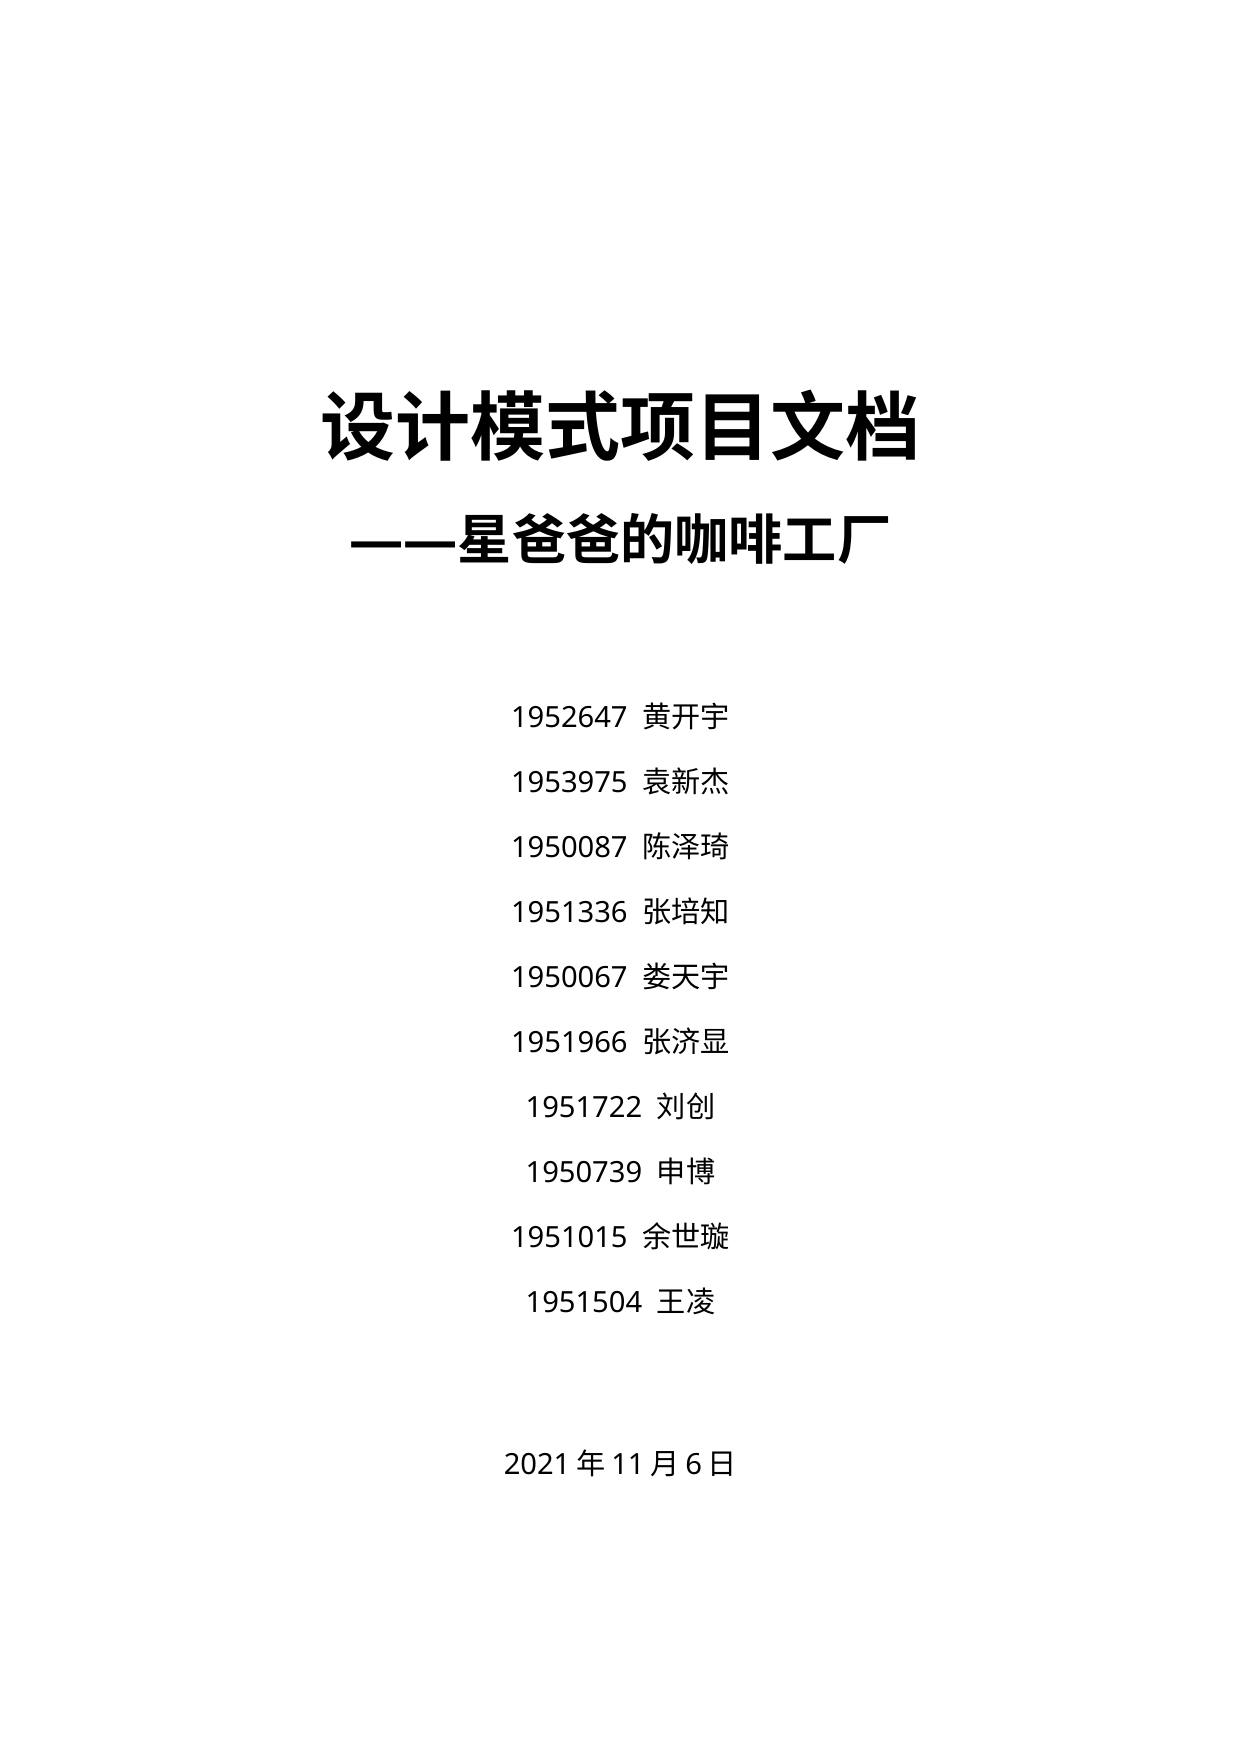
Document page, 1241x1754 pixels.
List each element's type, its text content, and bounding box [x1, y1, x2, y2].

text 1950739 申博 [187, 1137, 1053, 1202]
text 1951722 刘创 [187, 1072, 1053, 1137]
text 1952647 黄开宇 [187, 682, 1053, 747]
text 1951966 张济显 [187, 1007, 1053, 1072]
text 1950067 娄天宇 [187, 942, 1053, 1007]
text 1953975 袁新杰 [187, 747, 1053, 812]
text 设计模式项目文档 [187, 357, 1053, 487]
text 1951015 余世璇 [187, 1202, 1053, 1267]
text 1950087 陈泽琦 [187, 812, 1053, 877]
text 2021年11月6日 [187, 1429, 1053, 1494]
text 1951336 张培知 [187, 877, 1053, 942]
text 1951504 王凌 [187, 1267, 1053, 1332]
text ——星爸爸的咖啡工厂 [187, 487, 1053, 584]
